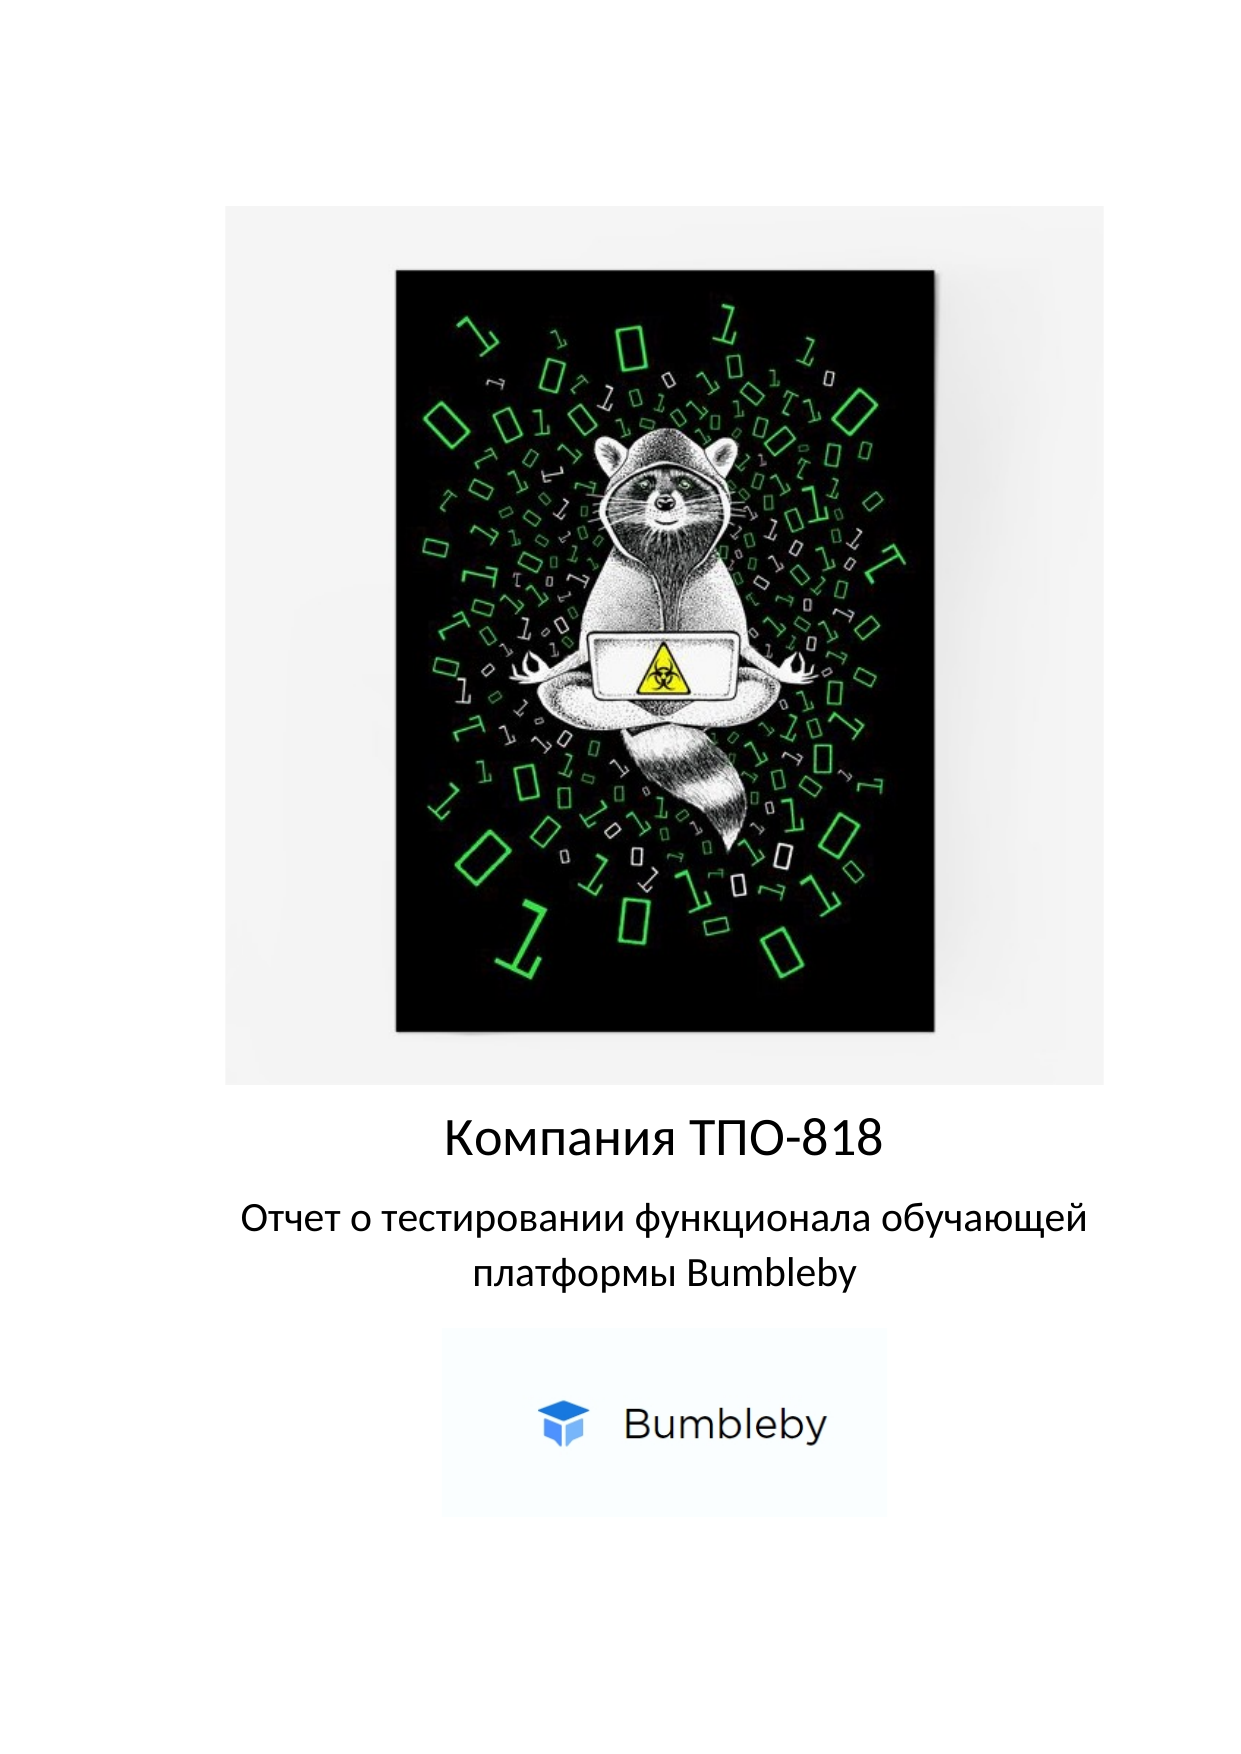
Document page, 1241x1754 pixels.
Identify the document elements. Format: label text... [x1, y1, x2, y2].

picture [225, 206, 1104, 1085]
text Компания ТПО-818 [177, 1103, 1152, 1169]
text Отчет о тестировании функционала обучающей платформы Bumbleby [177, 1191, 1152, 1297]
picture [441, 1328, 888, 1517]
